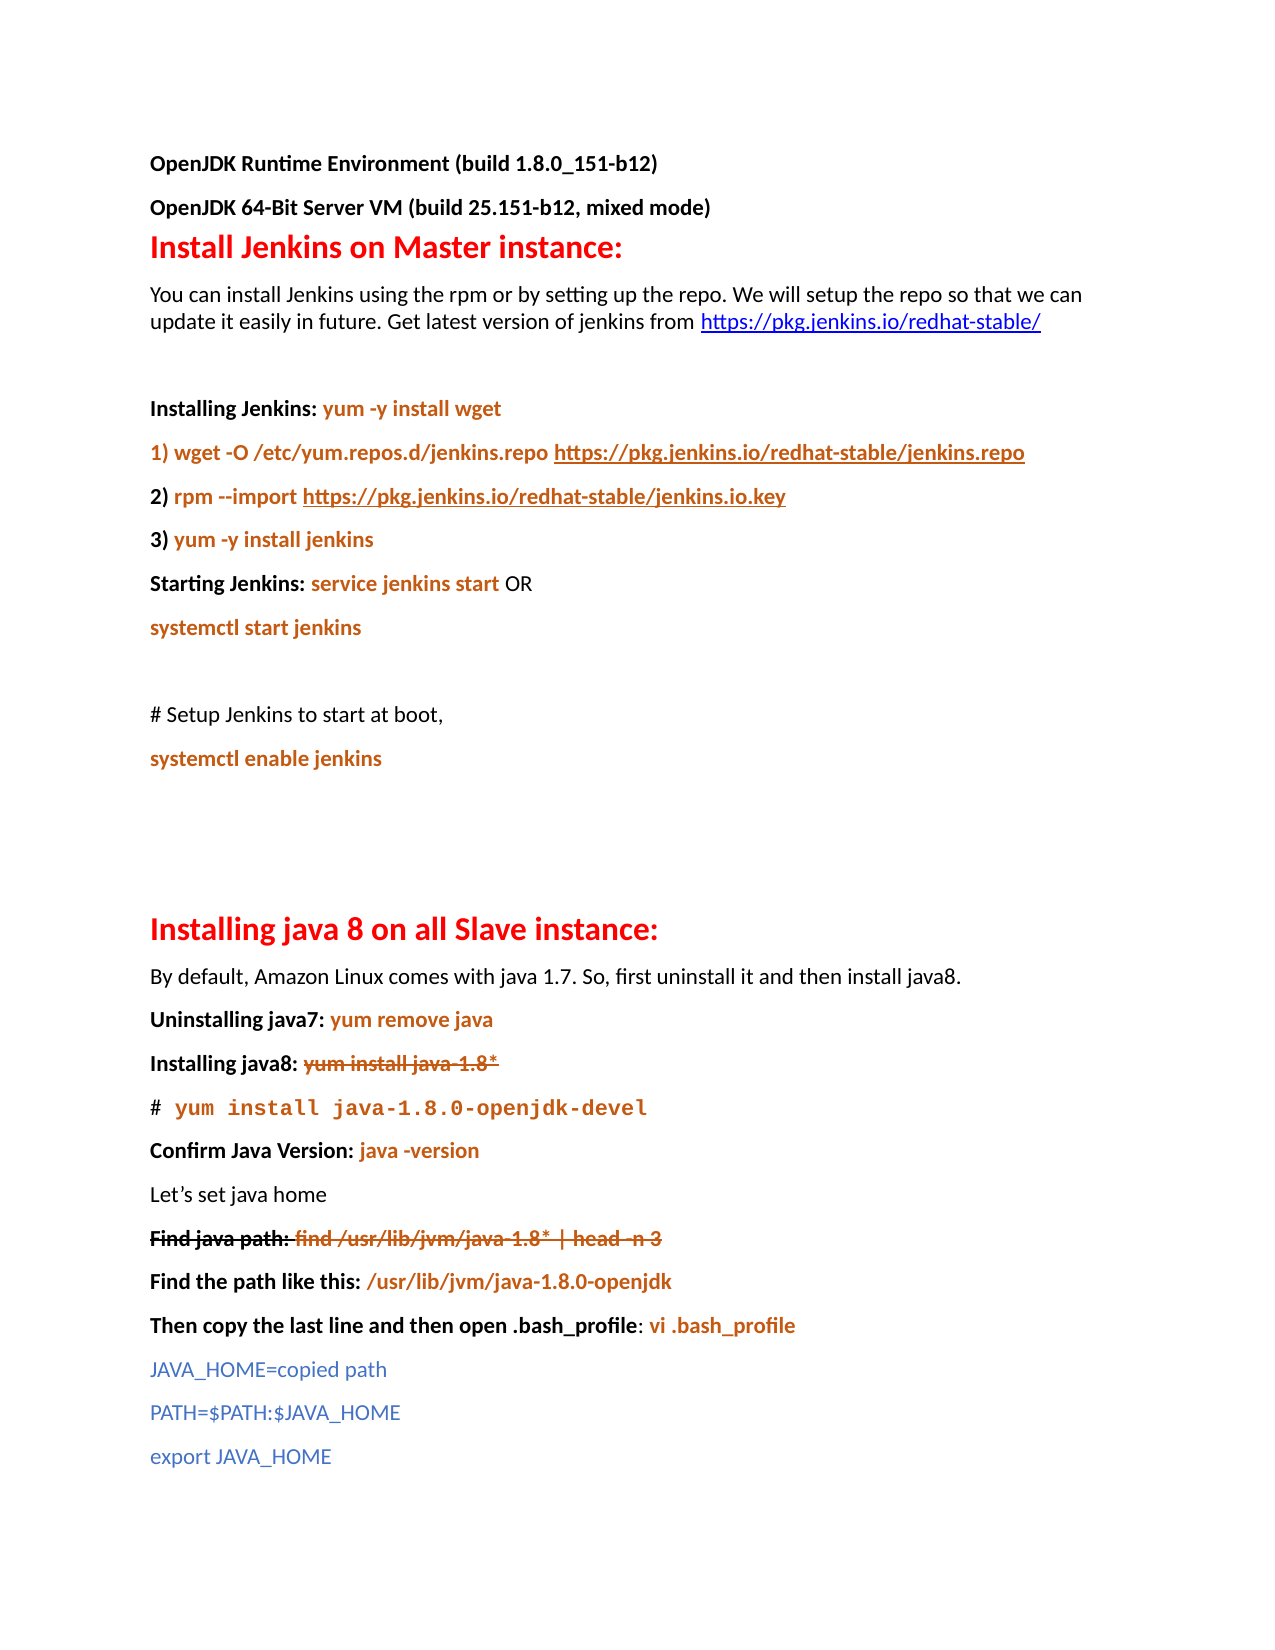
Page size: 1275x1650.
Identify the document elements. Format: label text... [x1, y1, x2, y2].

text OpenJDK 64-Bit Server VM (build 25.151-b12, mixed mode) [150, 194, 1125, 221]
text You can install Jenkins using the rpm or by setting up the repo. We will setup the repo so that we can update it easily in future. Get latest version of jenkins from https://pkg.jenkins.io/redhat-stable/ [150, 281, 1125, 335]
text 1) wget -O /etc/yum.repos.d/jenkins.repo https://pkg.jenkins.io/redhat-stable/jenkins.repo [150, 439, 1125, 466]
text Installing java8: yum install java-1.8* [150, 1050, 1125, 1077]
text 3) yum -y install jenkins [150, 526, 1125, 553]
text export JAVA_HOME [150, 1443, 1125, 1470]
text systemctl enable jenkins [150, 744, 1125, 771]
text # Setup Jenkins to start at boot, [150, 701, 1125, 728]
text PATH=$PATH:$JAVA_HOME [150, 1399, 1125, 1426]
text Find java path: find /usr/lib/jvm/java-1.8* | head -n 3 [150, 1224, 1125, 1251]
text 2) rpm --import https://pkg.jenkins.io/redhat-stable/jenkins.io.key [150, 482, 1125, 509]
text Let’s set java home [150, 1181, 1125, 1208]
text # yum install java-1.8.0-openjdk-devel [150, 1093, 1125, 1121]
text systemctl start jenkins [150, 613, 1125, 640]
text Confirm Java Version: java -version [150, 1137, 1125, 1164]
text By default, Amazon Linux comes with java 1.7. So, first uninstall it and then install java8. [150, 963, 1125, 989]
text Uninstalling java7: yum remove java [150, 1006, 1125, 1033]
text Find the path like this: /usr/lib/jvm/java-1.8.0-openjdk [150, 1268, 1125, 1295]
text Installing Jenkins: yum -y install wget [150, 395, 1125, 422]
text Install Jenkins on Master instance: [150, 237, 1125, 264]
text JAVA_HOME=copied path [150, 1355, 1125, 1382]
text OpenJDK Runtime Environment (build 1.8.0_151-b12) [150, 150, 1125, 177]
text Installing java 8 on all Slave instance: [150, 919, 1125, 946]
text Then copy the last line and then open .bash_profile: vi .bash_profile [150, 1312, 1125, 1339]
text Starting Jenkins: service jenkins start OR [150, 570, 1125, 597]
